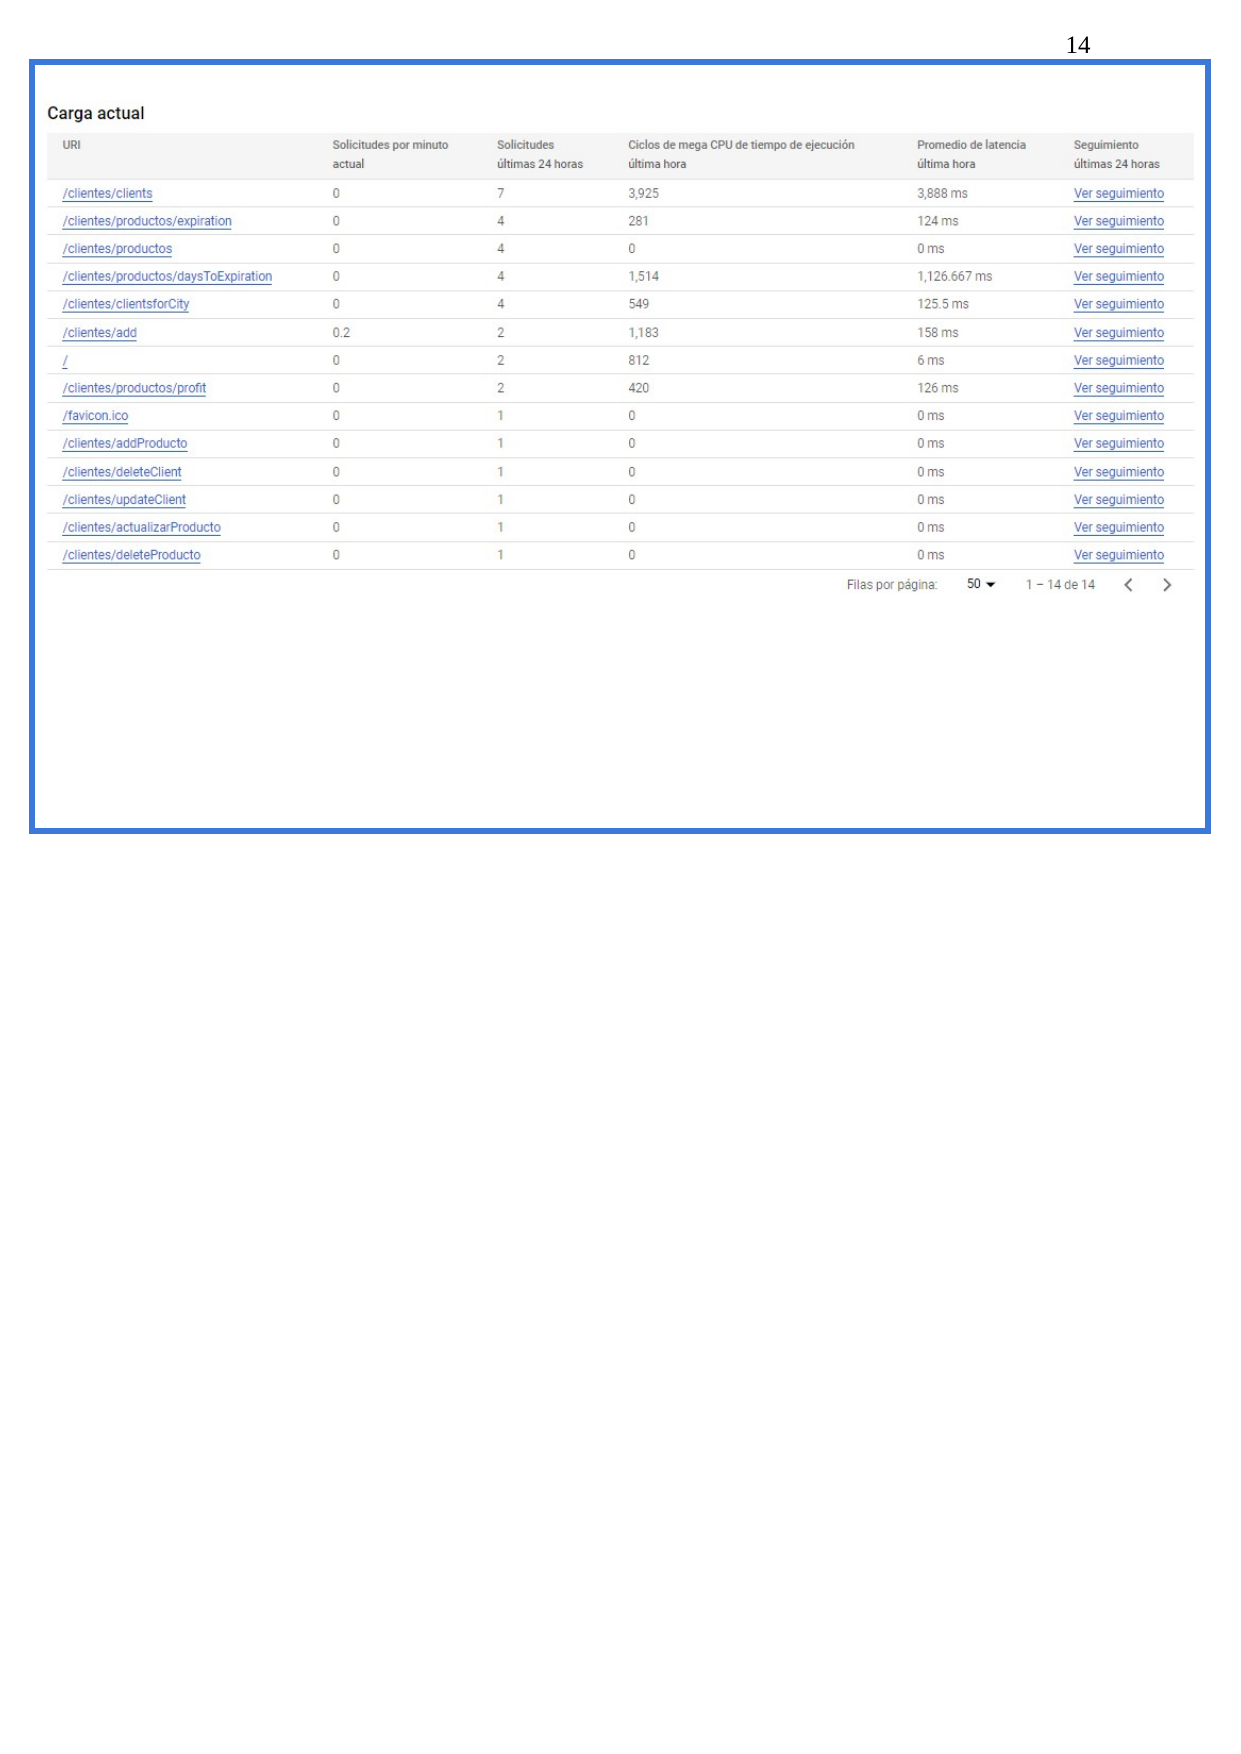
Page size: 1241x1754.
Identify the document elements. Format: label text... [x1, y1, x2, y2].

picture [42, 100, 1197, 603]
